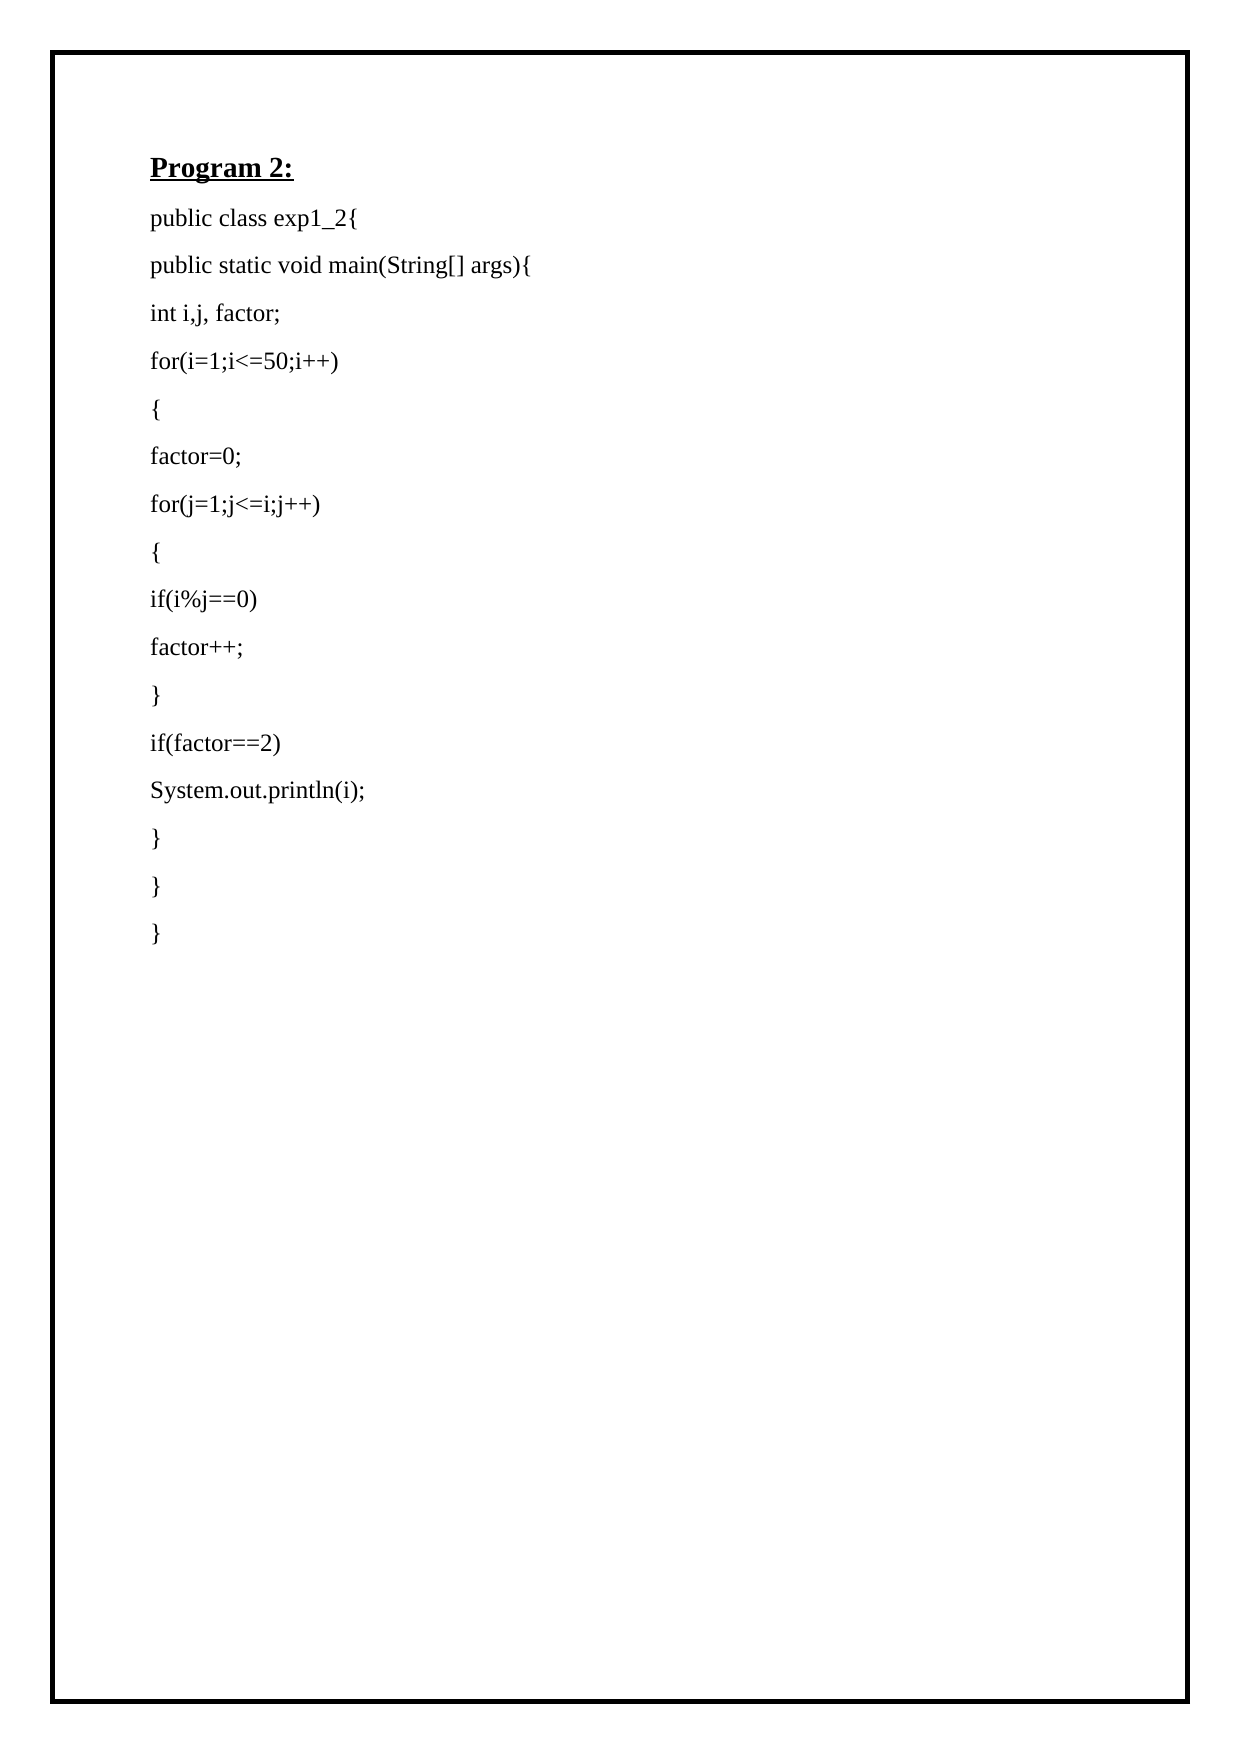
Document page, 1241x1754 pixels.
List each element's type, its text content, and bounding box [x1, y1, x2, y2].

text int i,j, factor; [150, 298, 1090, 327]
text factor++; [150, 632, 1090, 661]
text { [150, 394, 1090, 422]
text } [150, 680, 1090, 709]
text if(factor==2) [150, 728, 1090, 756]
text factor=0; [150, 441, 1090, 470]
text for(j=1;j<=i;j++) [150, 489, 1090, 518]
text for(i=1;i<=50;i++) [150, 346, 1090, 375]
text { [150, 537, 1090, 566]
text if(i%j==0) [150, 584, 1090, 613]
text public static void main(String[] args){ [150, 251, 1090, 279]
text System.out.println(i); [150, 775, 1090, 804]
text } [150, 871, 1090, 899]
text } [150, 918, 1090, 947]
text Program 2: [150, 150, 1090, 183]
text public class exp1_2{ [150, 203, 1090, 232]
text } [150, 823, 1090, 852]
